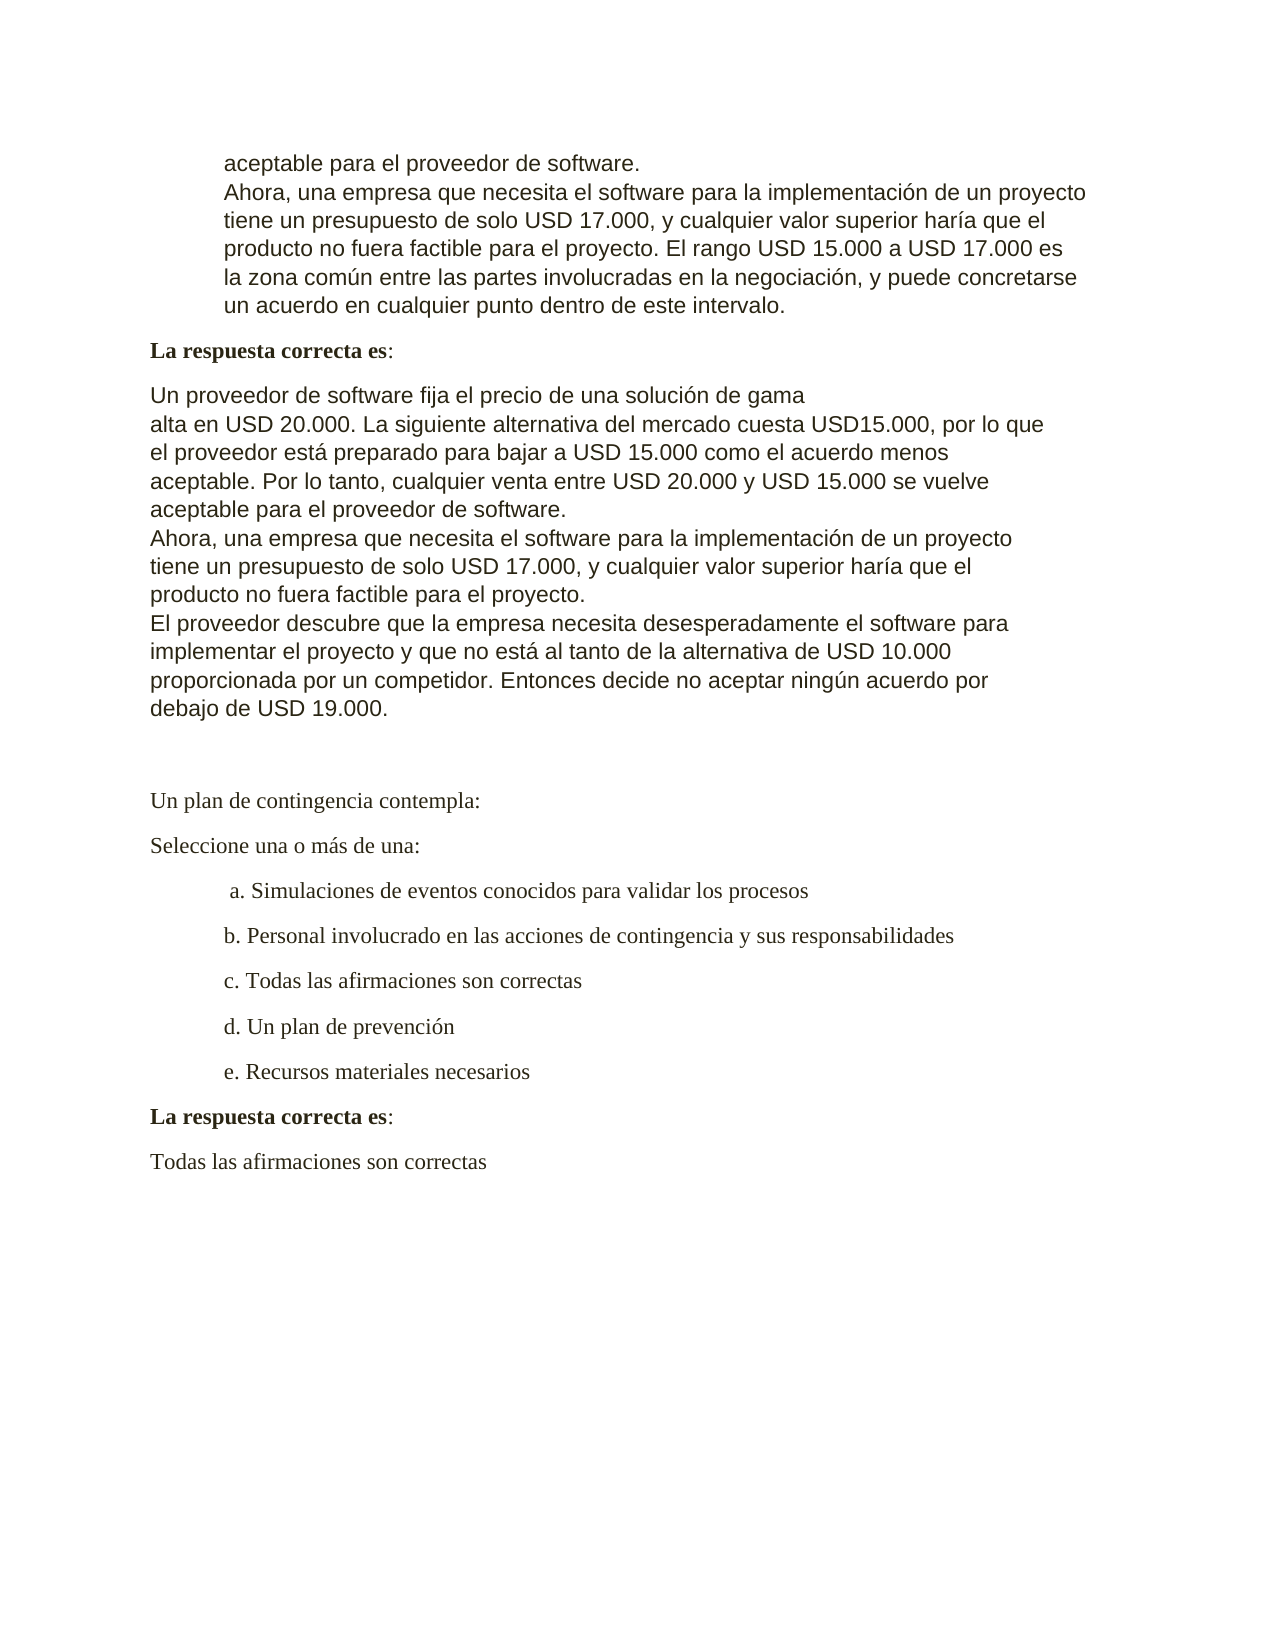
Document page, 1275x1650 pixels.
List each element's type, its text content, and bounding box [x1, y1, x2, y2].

text La respuesta correcta es: [150, 1103, 1125, 1129]
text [224, 150, 1125, 318]
text a. Simulaciones de eventos conocidos para validar los procesos [150, 877, 1125, 904]
text e. Recursos materiales necesarios [150, 1058, 1125, 1084]
text La respuesta correcta es: [150, 337, 1125, 364]
text Un proveedor de software fija el precio de una solución de gama alta en USD 20.000. La siguiente alternativa del mercado cuesta USD15.000, por lo que el proveedor está preparado para bajar a USD 15.000 como el acuerdo menos aceptable. Por lo tanto, cualquier venta entre USD 20.000 y USD 15.000 se vuelve aceptable para el proveedor de software. Ahora, una empresa que necesita el software para la implementación de un proyecto tiene un presupuesto de solo USD 17.000, y cualquier valor superior haría que el producto no fuera factible para el proyecto. El proveedor descubre que la empresa necesita desesperadamente el software para implementar el proyecto y que no está al tanto de la alternativa de USD 10.000 proporcionada por un competidor. Entonces decide no aceptar ningún acuerdo por debajo de USD 19.000. [150, 382, 1125, 722]
text Seleccione una o más de una: [150, 832, 1125, 859]
text d. Un plan de prevención [150, 1013, 1125, 1039]
text c. Todas las afirmaciones son correctas [150, 968, 1125, 994]
text b. Personal involucrado en las acciones de contingencia y sus responsabilidades [150, 922, 1125, 949]
text Todas las afirmaciones son correctas [150, 1148, 1125, 1174]
text Un plan de contingencia contempla: [150, 787, 1125, 813]
